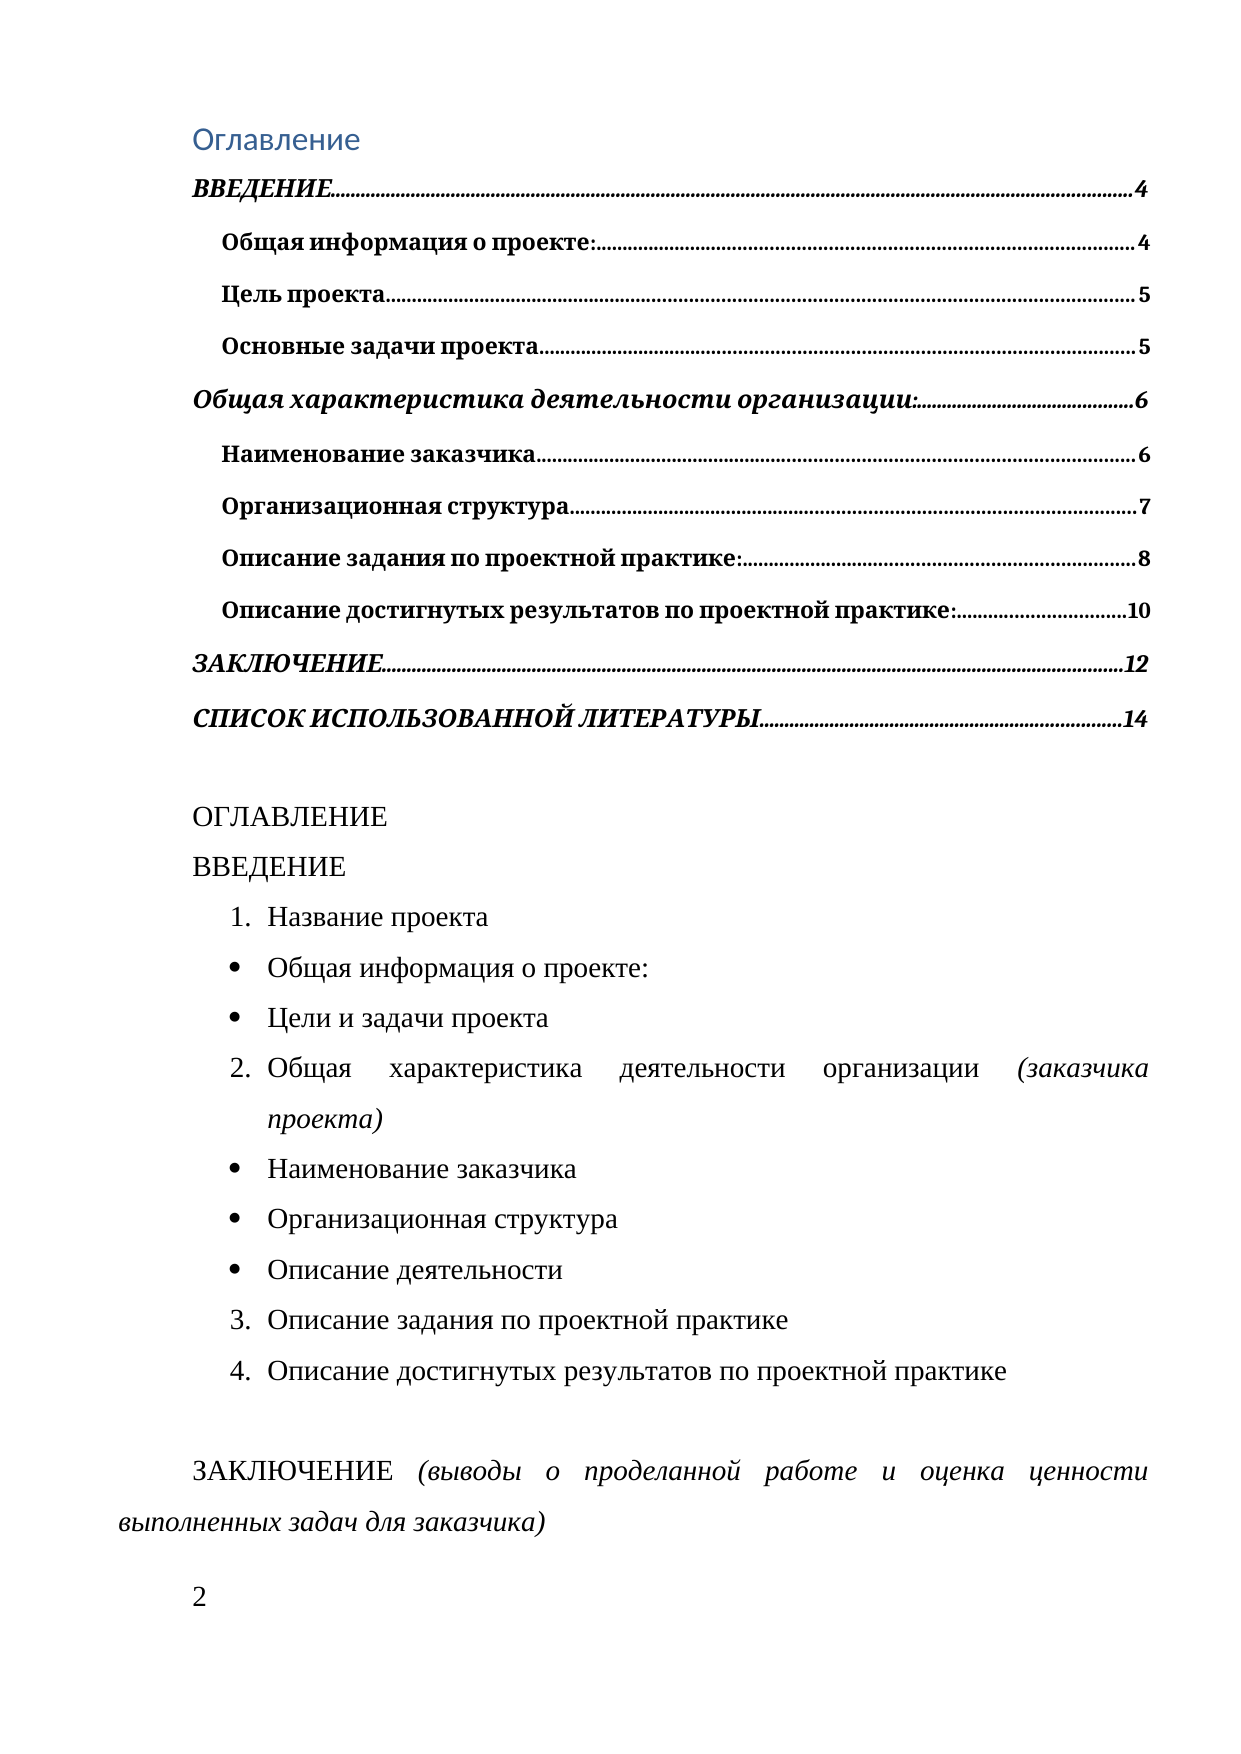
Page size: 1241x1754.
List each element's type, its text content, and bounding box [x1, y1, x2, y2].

text ВВЕДЕНИЕ [118, 849, 1152, 883]
text ЗАКЛЮЧЕНИЕ (выводы о проделанной работе и оценка ценности выполненных задач для заказчика) [118, 1453, 1152, 1537]
list Организационная структура [229, 1202, 1152, 1235]
list Общая характеристика деятельности организации (заказчика проекта) [229, 1051, 1152, 1134]
list Описание достигнутых результатов по проектной практике [229, 1353, 1152, 1386]
list Общая информация о проекте: [229, 950, 1152, 983]
list Название проекта [229, 899, 1152, 933]
list Описание деятельности [229, 1252, 1152, 1286]
list Цели и задачи проекта [229, 1000, 1152, 1034]
text ОГЛАВЛЕНИЕ [118, 799, 1152, 832]
list Наименование заказчика [229, 1151, 1152, 1185]
list Описание задания по проектной практике [229, 1302, 1152, 1336]
